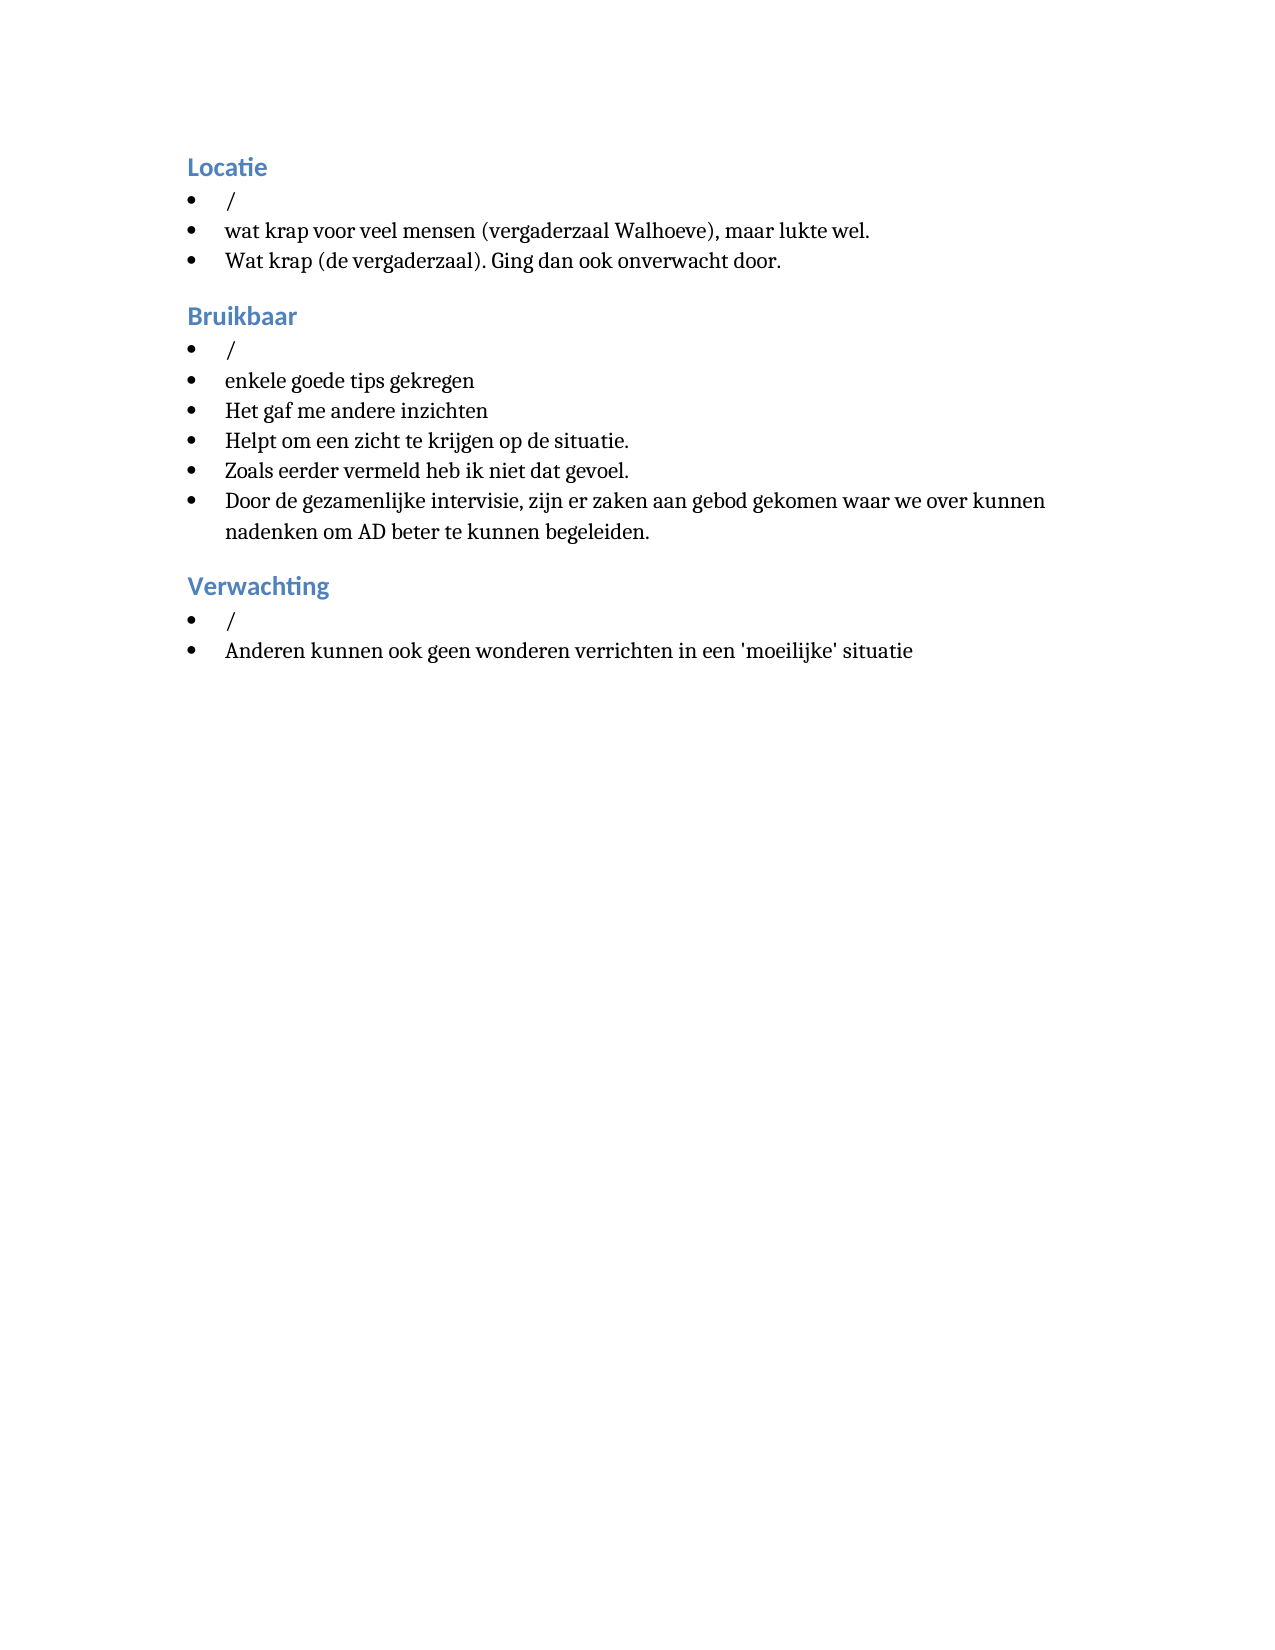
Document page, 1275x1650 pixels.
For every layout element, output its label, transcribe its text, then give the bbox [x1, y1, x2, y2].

list Helpt om een zicht te krijgen op de situatie. [187, 428, 1087, 454]
subtitle Locatie [187, 150, 1087, 183]
list Zoals eerder vermeld heb ik niet dat gevoel. [187, 458, 1087, 484]
subtitle Verwachting [187, 569, 1087, 603]
list Wat krap (de vergaderzaal). Ging dan ook onverwacht door. [187, 248, 1087, 275]
list Het gaf me andere inzichten [187, 398, 1087, 424]
list Anderen kunnen ook geen wonderen verrichten in een 'moeilijke' situatie [187, 638, 1087, 664]
list / [187, 188, 1087, 214]
list / [187, 607, 1087, 634]
list / [187, 337, 1087, 364]
list wat krap voor veel mensen (vergaderzaal Walhoeve), maar lukte wel. [187, 218, 1087, 244]
subtitle Bruikbaar [187, 299, 1087, 332]
list Door de gezamenlijke intervisie, zijn er zaken aan gebod gekomen waar we over kunnen nadenken om AD beter te kunnen begeleiden. [187, 488, 1087, 545]
list enkele goede tips gekregen [187, 367, 1087, 394]
